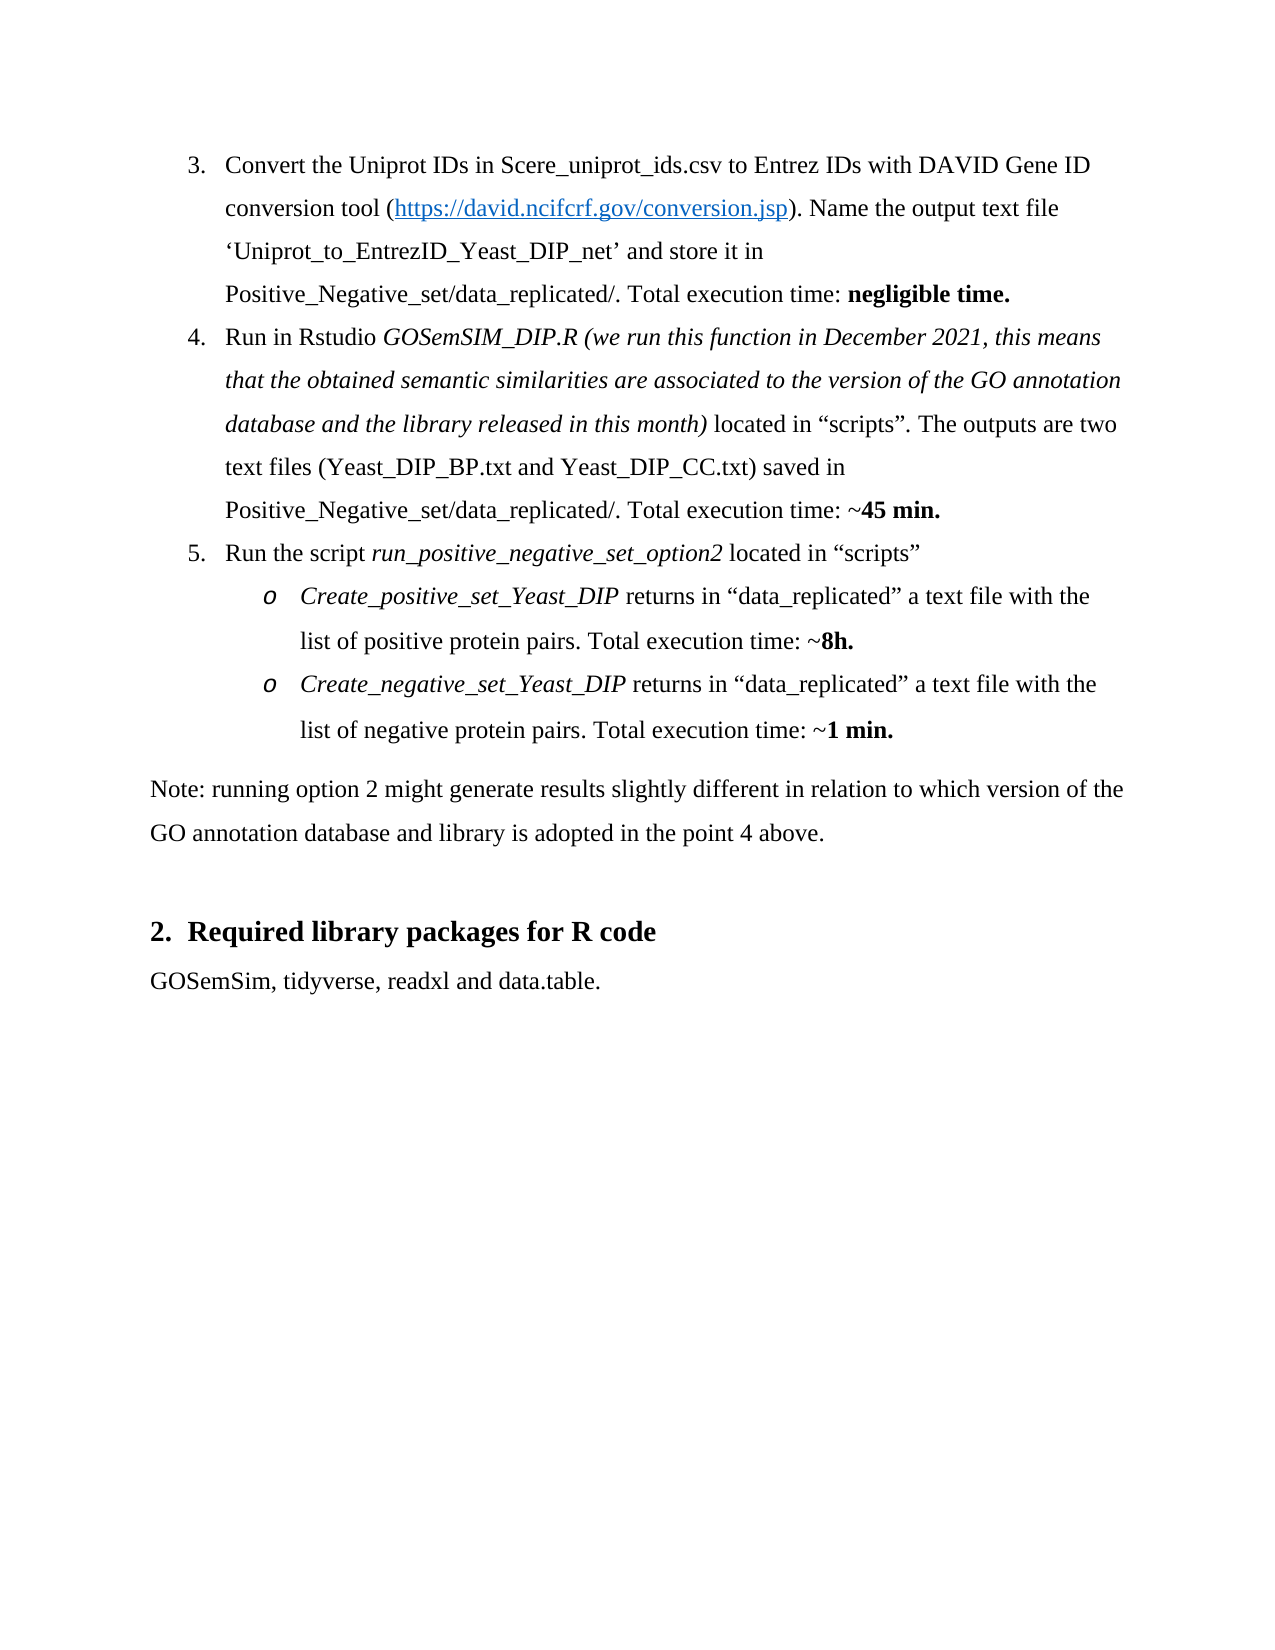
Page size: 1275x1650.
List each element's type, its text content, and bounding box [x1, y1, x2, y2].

text GOSemSim, tidyverse, readxl and data.table. [150, 966, 1125, 995]
list Create_positive_set_Yeast_DIP returns in “data_replicated” a text file with the list of positive protein pairs. Total execution time: ~8h. [262, 581, 1125, 655]
text Note: running option 2 might generate results slightly different in relation to which version of the GO annotation database and library is adopted in the point 4 above. [150, 774, 1125, 846]
list Convert the Uniprot IDs in Scere_uniprot_ids.csv to Entrez IDs with DAVID Gene ID conversion tool (https://david.ncifcrf.gov/conversion.jsp). Name the output text file ‘Uniprot_to_EntrezID_Yeast_DIP_net’ and store it in Positive_Negative_set/data_replicated/. Total execution time: negligible time. [187, 150, 1125, 308]
list Run in Rstudio GOSemSIM_DIP.R (we run this function in December 2021, this means that the obtained semantic similarities are associated to the version of the GO annotation database and the library released in this month) located in “scripts”. The outputs are two text files (Yeast_DIP_BP.txt and Yeast_DIP_CC.txt) saved in Positive_Negative_set/data_replicated/. Total execution time: ~45 min. [187, 322, 1125, 524]
list Run the script run_positive_negative_set_option2 located in “scripts” [187, 538, 1125, 567]
list Create_negative_set_Yeast_DIP returns in “data_replicated” a text file with the list of negative protein pairs. Total execution time: ~1 min. [262, 669, 1125, 743]
list Required library packages for R code [150, 914, 1125, 947]
